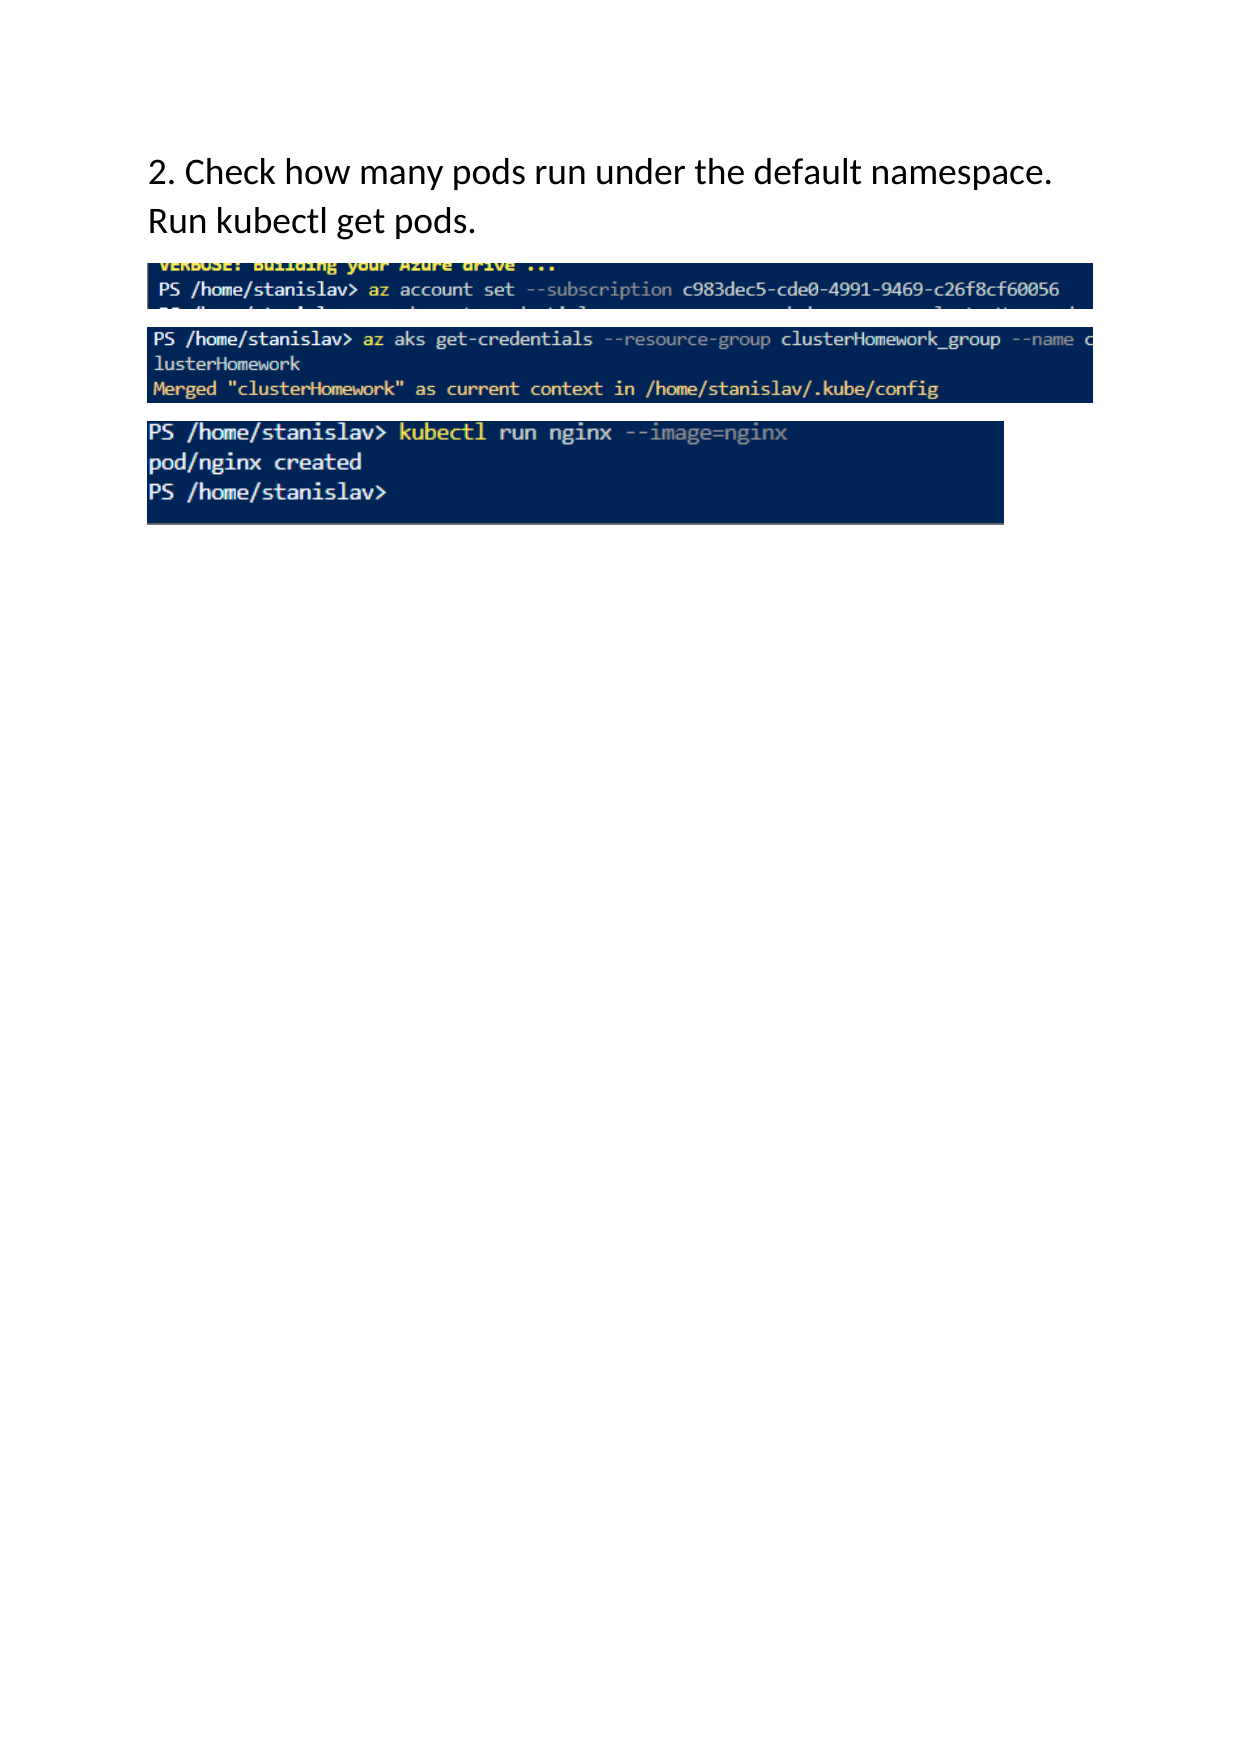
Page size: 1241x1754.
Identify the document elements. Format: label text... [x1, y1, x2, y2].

picture [147, 263, 1093, 309]
picture [147, 327, 1093, 403]
picture [147, 421, 1004, 525]
text 2. Check how many pods run under the default namespace. Run kubectl get pods. [148, 148, 1093, 243]
